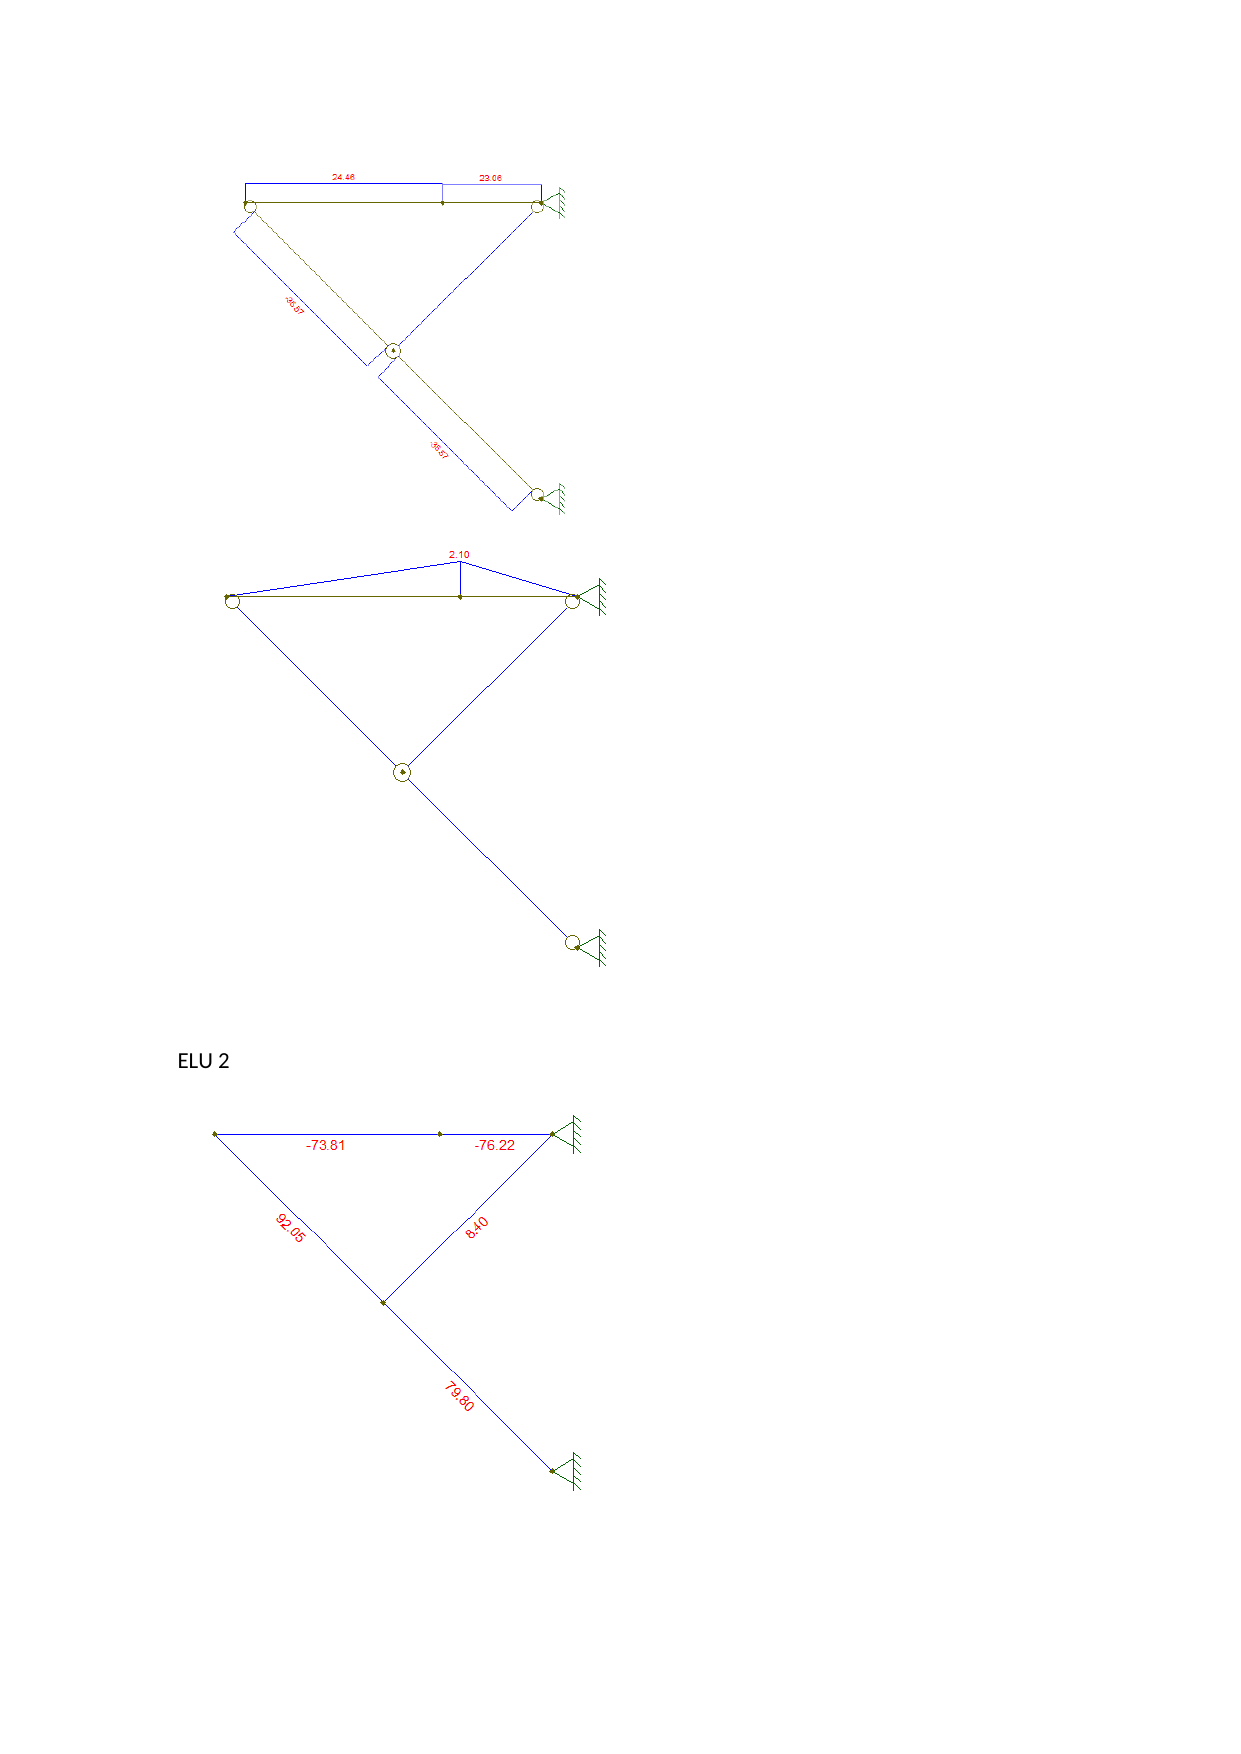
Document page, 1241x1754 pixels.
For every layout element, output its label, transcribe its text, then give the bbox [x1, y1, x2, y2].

picture [177, 1092, 624, 1511]
text ELU 2 [177, 1046, 1063, 1074]
picture [177, 535, 640, 981]
picture [177, 147, 607, 534]
